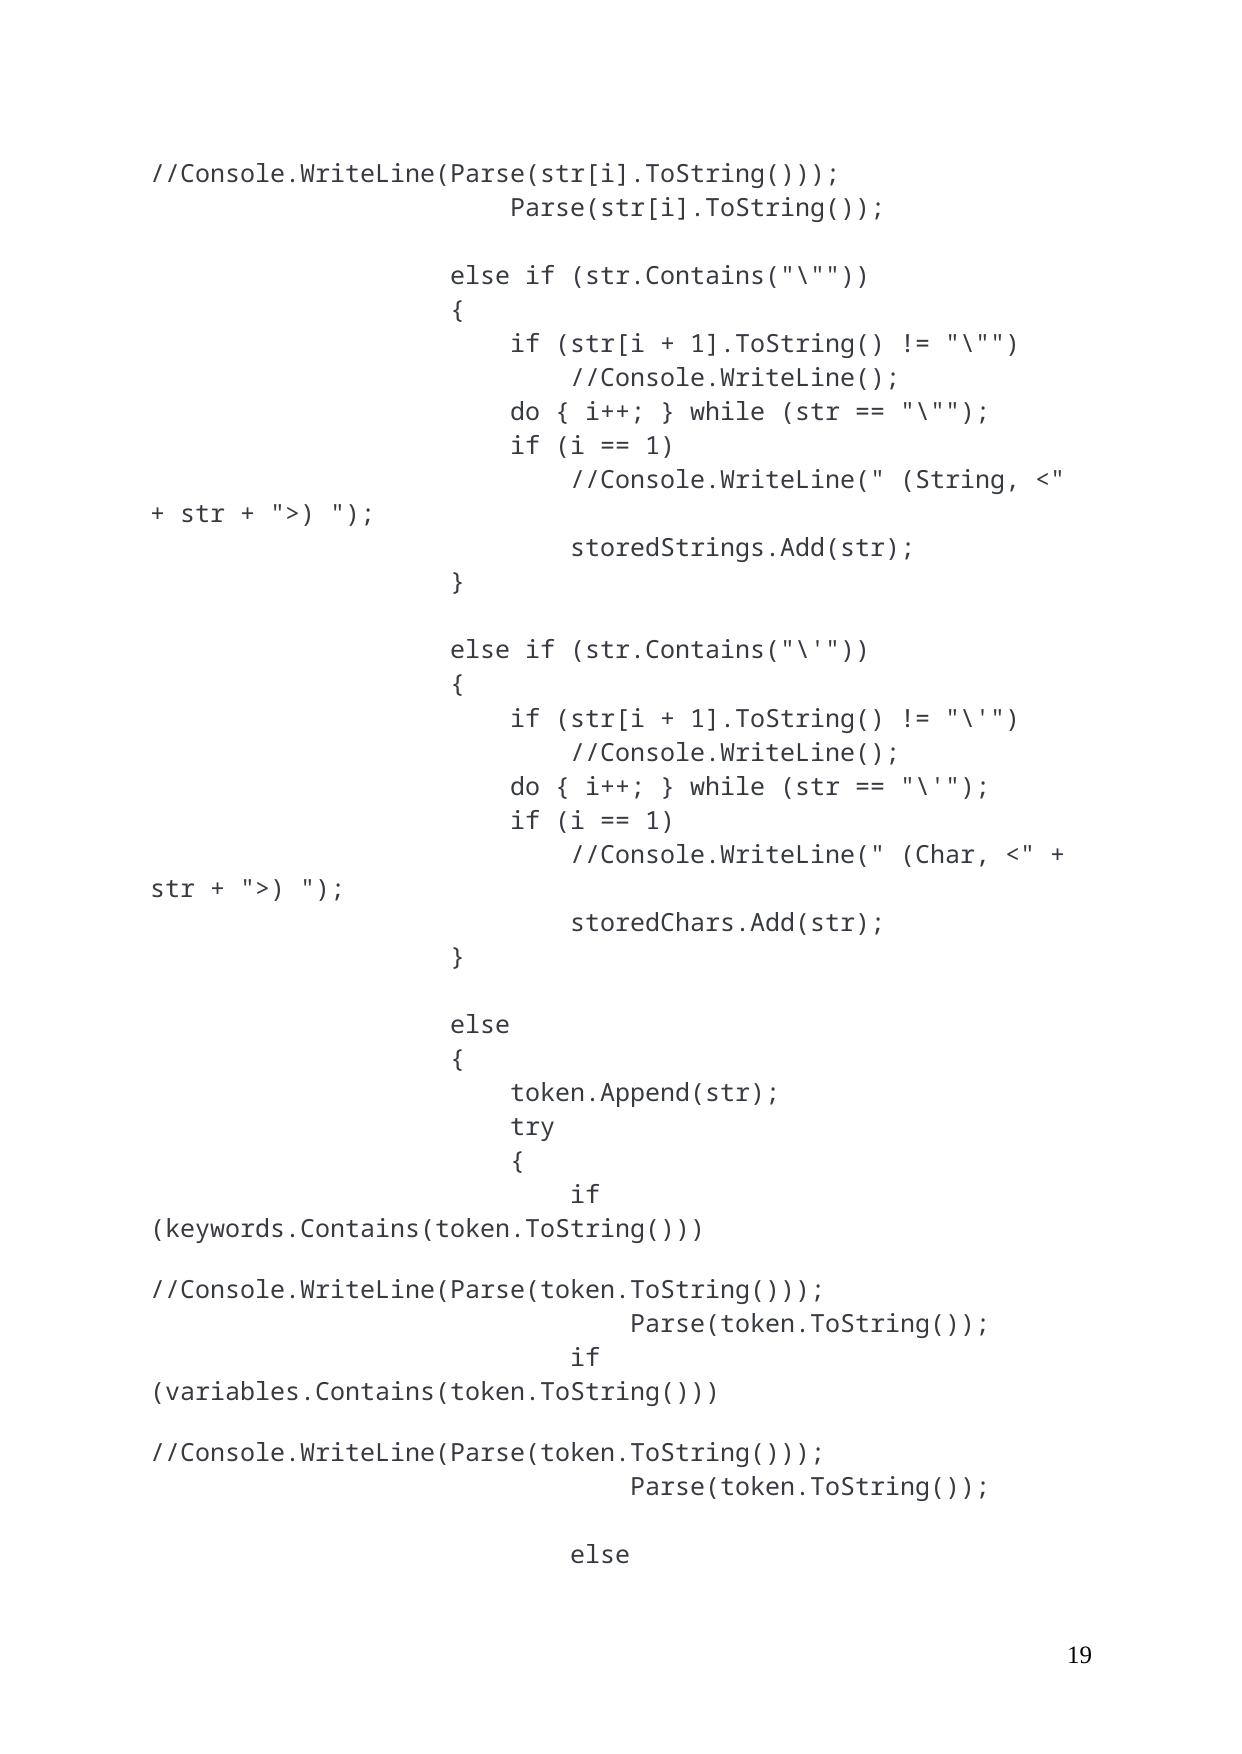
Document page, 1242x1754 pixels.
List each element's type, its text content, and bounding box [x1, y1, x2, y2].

text if (i == 1) [150, 802, 1092, 836]
text do { i++; } while (str == "\'"); [150, 768, 1092, 802]
text { [150, 291, 1092, 326]
text if (keywords.Contains(token.ToString())) [150, 1177, 1092, 1245]
text try [150, 1109, 1092, 1143]
text Parse(token.ToString()); [150, 1306, 1092, 1340]
text storedChars.Add(str); [150, 904, 1092, 939]
text token.Append(str); [150, 1075, 1092, 1109]
text //Console.WriteLine(" (String, <" + str + ">) "); [150, 462, 1092, 530]
text { [150, 1143, 1092, 1177]
text //Console.WriteLine(Parse(token.ToString())); [150, 1245, 1092, 1306]
text do { i++; } while (str == "\""); [150, 394, 1092, 428]
text { [150, 1041, 1092, 1075]
text //Console.WriteLine(); [150, 734, 1092, 768]
text if (str[i + 1].ToString() != "\"") [150, 326, 1092, 359]
text //Console.WriteLine(Parse(token.ToString())); [150, 1408, 1092, 1468]
text if (variables.Contains(token.ToString())) [150, 1340, 1092, 1408]
text //Console.WriteLine(" (Char, <" + str + ">) "); [150, 836, 1092, 904]
text if (str[i + 1].ToString() != "\'") [150, 700, 1092, 734]
text { [150, 666, 1092, 700]
text else if (str.Contains("\'")) [150, 632, 1092, 666]
text } [150, 564, 1092, 598]
text if (i == 1) [150, 428, 1092, 462]
text else if (str.Contains("\"")) [150, 257, 1092, 291]
text storedStrings.Add(str); [150, 530, 1092, 564]
text //Console.WriteLine(); [150, 359, 1092, 394]
text else [150, 1536, 1092, 1570]
text } [150, 939, 1092, 973]
text else [150, 1007, 1092, 1041]
text Parse(token.ToString()); [150, 1468, 1092, 1502]
text //Console.WriteLine(Parse(str[i].ToString())); [150, 129, 1092, 189]
text Parse(str[i].ToString()); [150, 189, 1092, 223]
